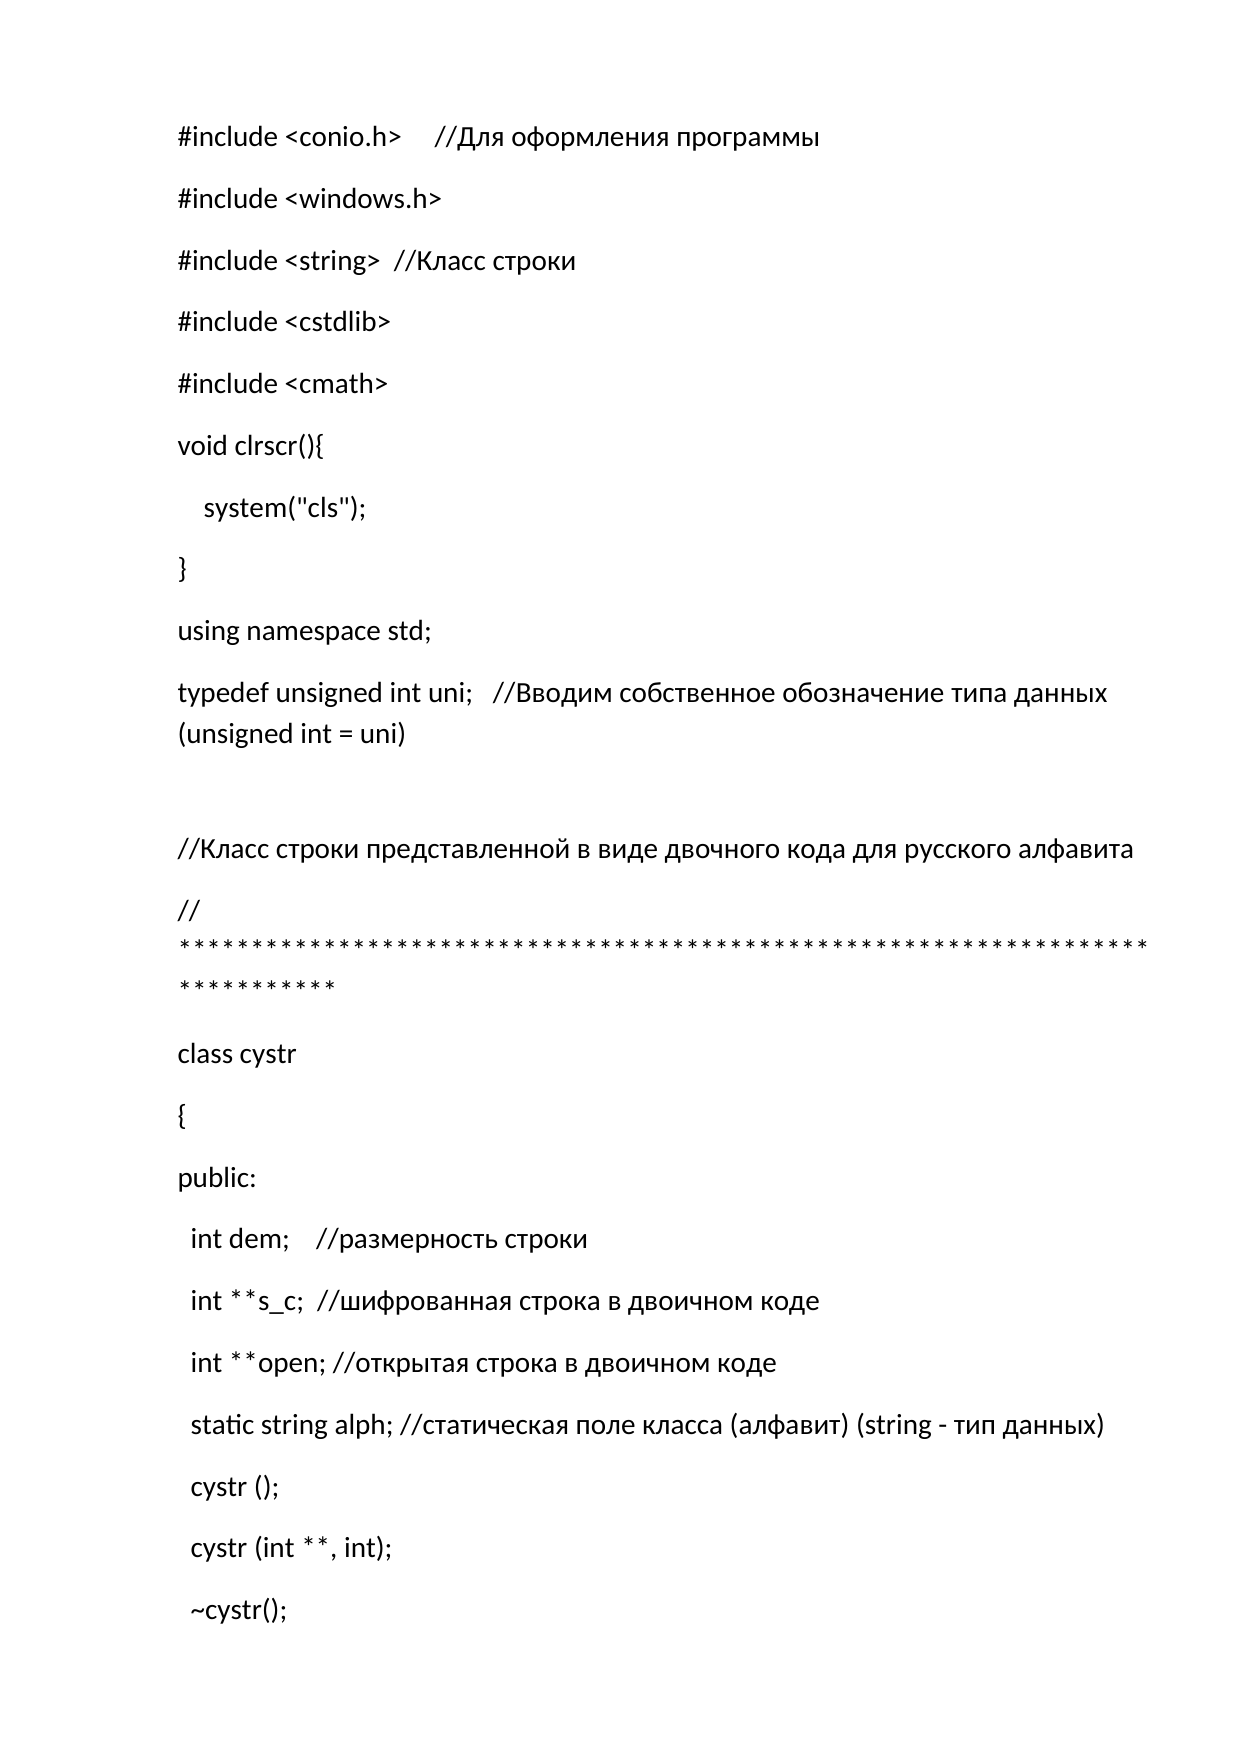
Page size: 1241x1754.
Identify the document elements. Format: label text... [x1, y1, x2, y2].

text int **open; //открытая строка в двоичном коде [177, 1344, 1152, 1380]
text using namespace std; [177, 612, 1152, 648]
text #include <cmath> [177, 365, 1152, 401]
text { [177, 1097, 1152, 1133]
text cystr (int **, int); [177, 1529, 1152, 1565]
text //Класс строки представленной в виде двочного кода для русского алфавита [177, 830, 1152, 865]
text class cystr [177, 1035, 1152, 1071]
text typedef unsigned int uni; //Вводим собственное обозначение типа данных (unsigned int = uni) [177, 674, 1152, 751]
text public: [177, 1159, 1152, 1194]
text cystr (); [177, 1468, 1152, 1503]
text } [177, 551, 1152, 586]
text //****************************************************************************** [177, 892, 1152, 1009]
text system("cls"); [177, 489, 1152, 524]
text void clrscr(){ [177, 427, 1152, 463]
text #include <windows.h> [177, 180, 1152, 216]
text #include <string> //Класс строки [177, 242, 1152, 277]
text ~cystr(); [177, 1591, 1152, 1627]
text #include <cstdlib> [177, 303, 1152, 339]
text static string alph; //статическая поле класса (алфавит) (string - тип данных) [177, 1406, 1152, 1441]
text int dem; //размерность строки [177, 1221, 1152, 1256]
text int **s_c; //шифрованная строка в двоичном коде [177, 1282, 1152, 1318]
text #include <conio.h> //Для оформления программы [177, 118, 1152, 154]
